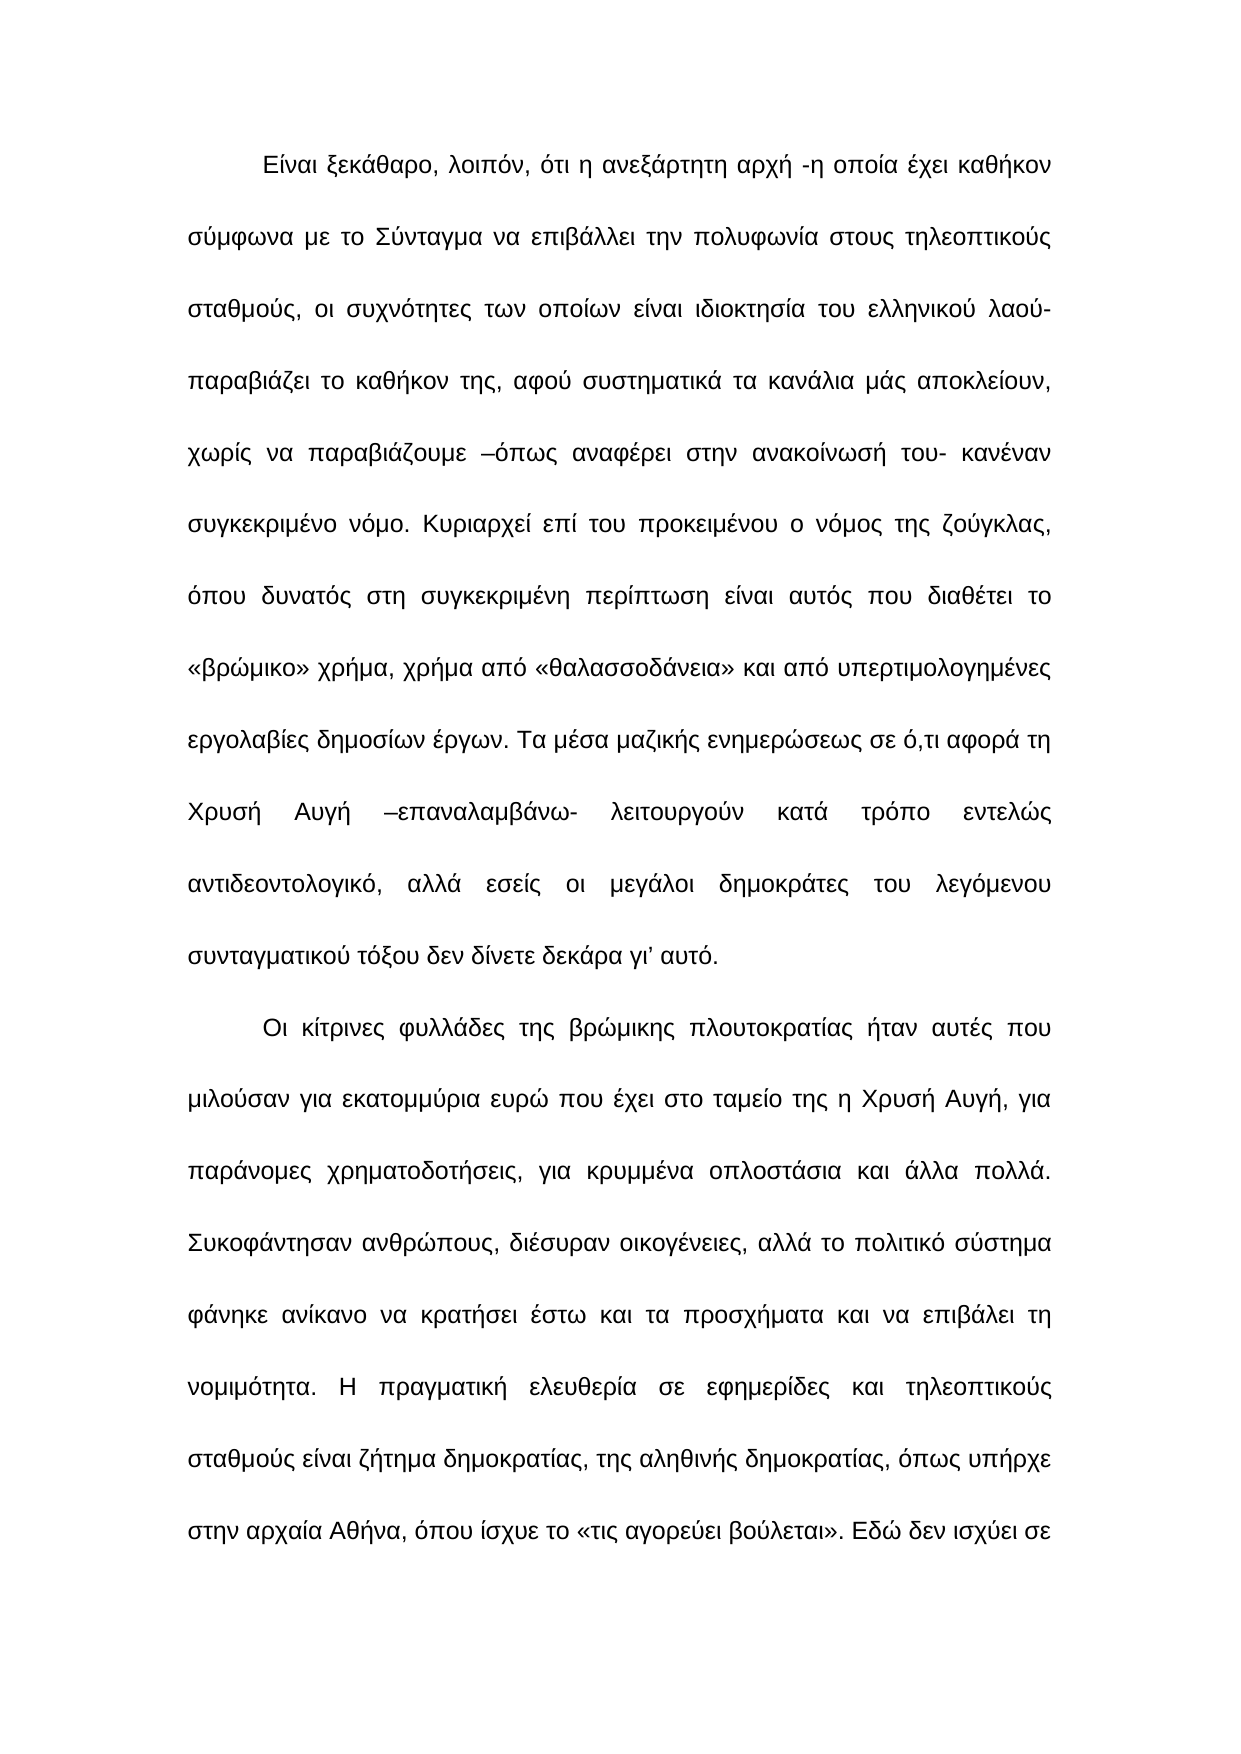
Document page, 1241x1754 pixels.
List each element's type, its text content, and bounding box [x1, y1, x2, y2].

text Είναι ξεκάθαρο, λοιπόν, ότι η ανεξάρτητη αρχή -η οποία έχει καθήκον σύμφωνα με το Σύνταγμα να επιβάλλει την πολυφωνία στους τηλεοπτικούς σταθμούς, οι συχνότητες των οποίων είναι ιδιοκτησία του ελληνικού λαού- παραβιάζει το καθήκον της, αφού συστηματικά τα κανάλια μάς αποκλείουν, χωρίς να παραβιάζουμε –όπως αναφέρει στην ανακοίνωσή του- κανέναν συγκεκριμένο νόμο. Κυριαρχεί επί του προκειμένου ο νόμος της ζούγκλας, όπου δυνατός στη συγκεκριμένη περίπτωση είναι αυτός που διαθέτει το «βρώμικο» χρήμα, χρήμα από «θαλασσοδάνεια» και από υπερτιμολογημένες εργολαβίες δημοσίων έργων. Τα μέσα μαζικής ενημερώσεως σε ό,τι αφορά τη Χρυσή Αυγή –επαναλαμβάνω- λειτουργούν κατά τρόπο εντελώς αντιδεοντολογικό, αλλά εσείς οι μεγάλοι δημοκράτες του λεγόμενου συνταγματικού τόξου δεν δίνετε δεκάρα γι’ αυτό. [187, 150, 1053, 969]
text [187, 1012, 1053, 1544]
